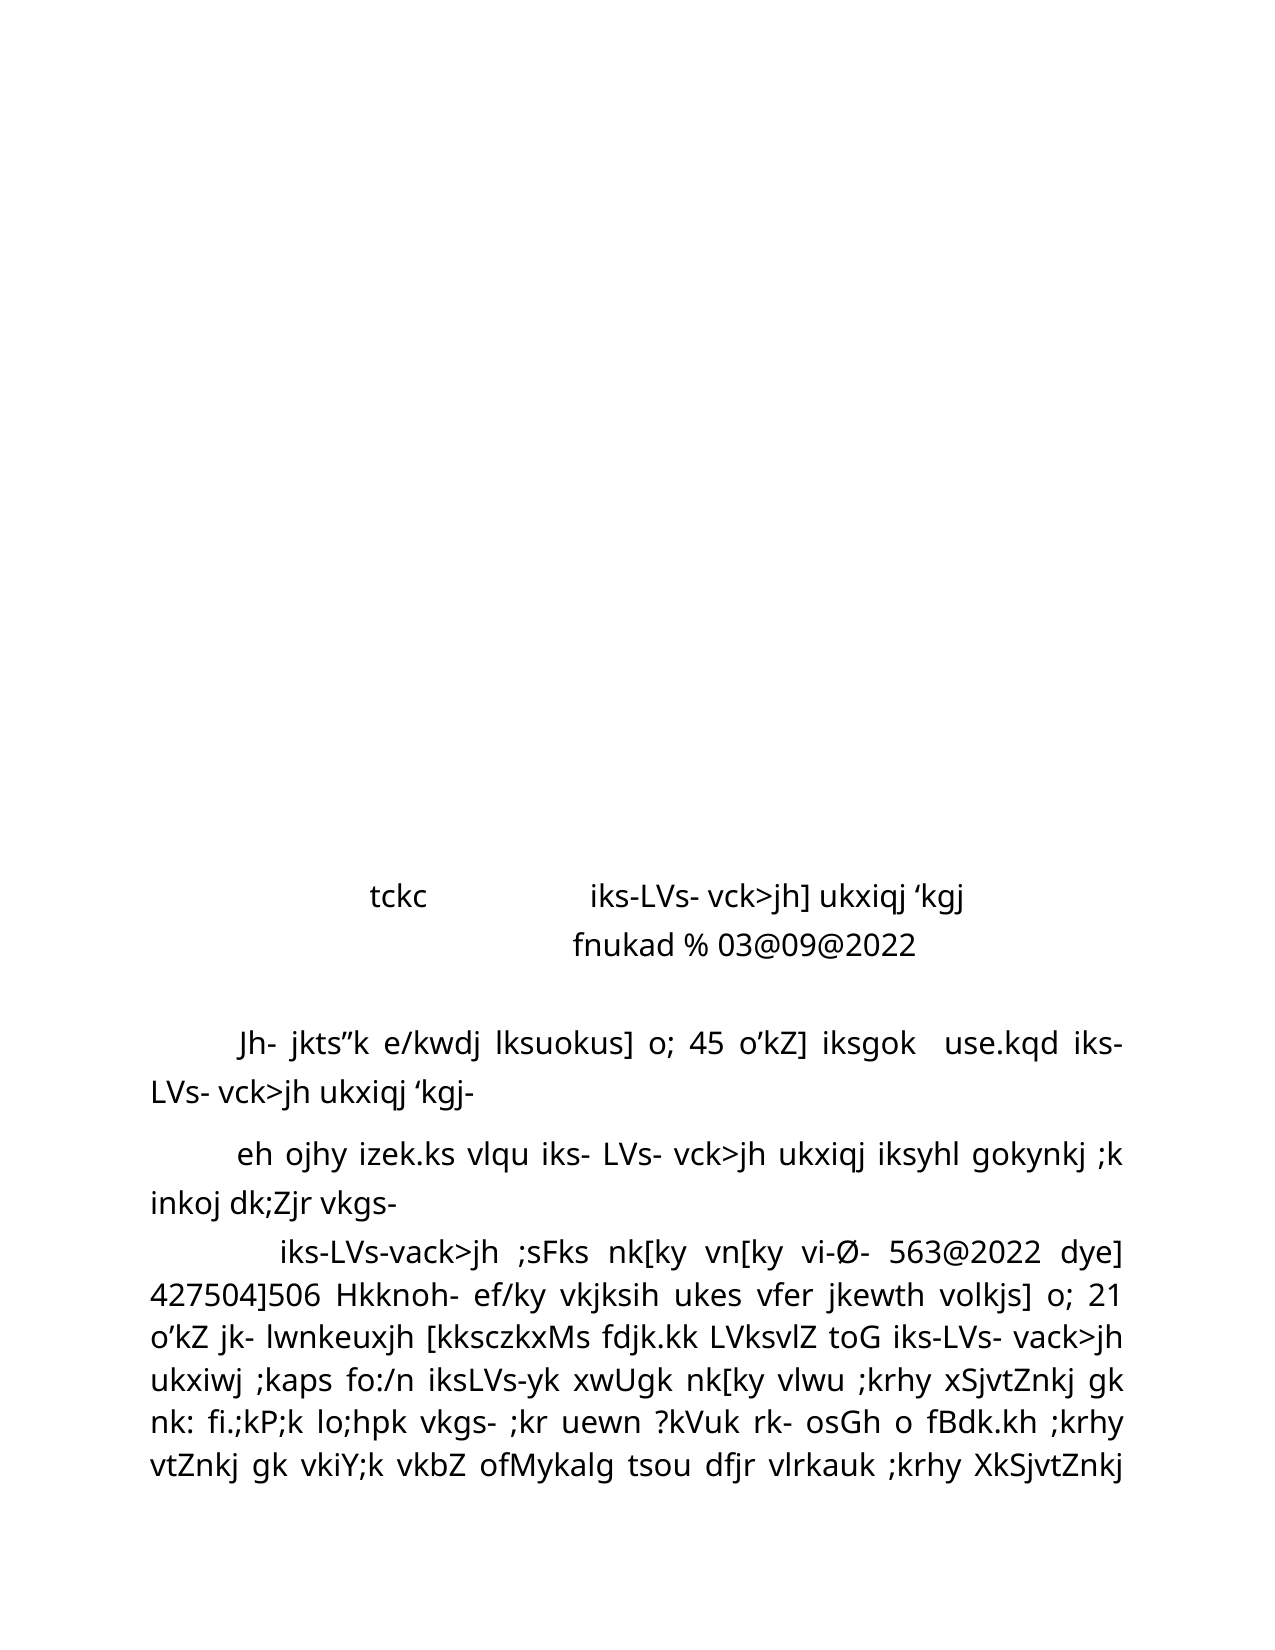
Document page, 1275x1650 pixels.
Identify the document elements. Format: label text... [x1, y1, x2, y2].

text tckc iks-LVs- vck>jh] ukxiqj ‘kgj [150, 874, 1125, 917]
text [150, 1230, 1125, 1486]
text fnukad % 03@09@2022 [150, 923, 1125, 966]
text eh ojhy izek.ks vlqu iks- LVs- vck>jh ukxiqj iksyhl gokynkj ;k inkoj dk;Zjr vkgs- [150, 1132, 1125, 1224]
text Jh- jkts”k e/kwdj lksuokus] o; 45 o’kZ] iksgok use.kqd iks- LVs- vck>jh ukxiqj ‘kgj- [150, 1021, 1125, 1113]
